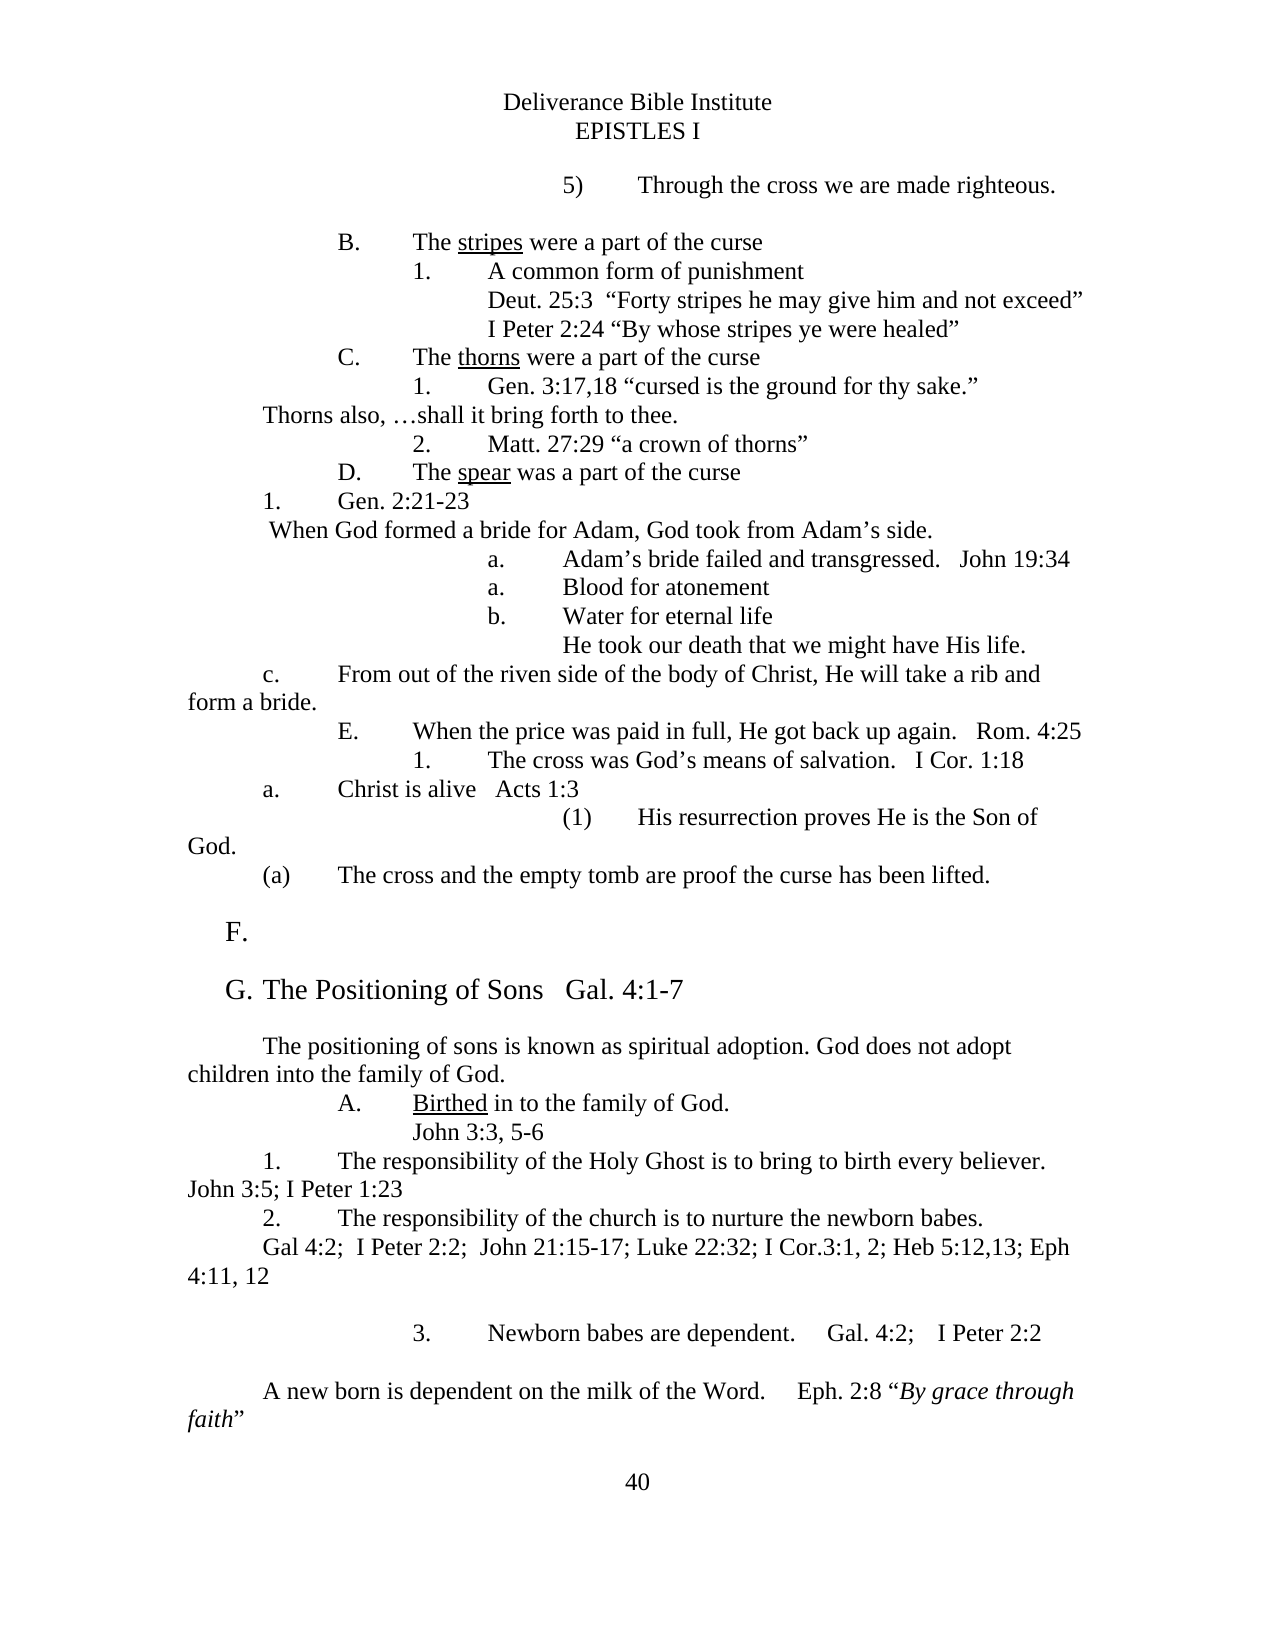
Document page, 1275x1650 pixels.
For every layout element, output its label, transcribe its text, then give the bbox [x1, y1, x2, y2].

text (a) The cross and the empty tomb are proof the curse has been lifted. [187, 860, 1087, 889]
text 1. A common form of punishment [187, 256, 1087, 285]
text Gal 4:2; I Peter 2:2; John 21:15-17; Luke 22:32; I Cor.3:1, 2; Heb 5:12,13; Eph 4:11, 12 [187, 1232, 1087, 1289]
text When God formed a bride for Adam, God took from Adam’s side. [187, 515, 1087, 544]
text D. The spear was a part of the curse [187, 457, 1087, 486]
text A new born is dependent on the milk of the Word. Eph. 2:8 “By grace through faith” [187, 1376, 1087, 1433]
text 1. The cross was God’s means of salvation. I Cor. 1:18 [187, 745, 1087, 774]
text C. The thorns were a part of the curse [187, 342, 1087, 371]
text 1. The responsibility of the Holy Ghost is to bring to birth every believer. John 3:5; I Peter 1:23 [187, 1146, 1087, 1203]
text b. Water for eternal life [187, 601, 1087, 630]
text Thorns also, …shall it bring forth to thee. [187, 400, 1087, 429]
text I Peter 2:24 “By whose stripes ye were healed” [187, 314, 1087, 342]
text B. The stripes were a part of the curse [187, 227, 1087, 256]
text a. Adam’s bride failed and transgressed. John 19:34 [187, 544, 1087, 572]
text 2. The responsibility of the church is to nurture the newborn babes. [187, 1203, 1087, 1232]
text A. Birthed in to the family of God. [187, 1088, 1087, 1117]
text John 3:3, 5-6 [187, 1117, 1087, 1146]
text (1) His resurrection proves He is the Son of God. [187, 802, 1087, 860]
text 2. Matt. 27:29 “a crown of thorns” [187, 429, 1087, 457]
text 1. Gen. 2:21-23 [187, 486, 1087, 515]
text Deut. 25:3 “Forty stripes he may give him and not exceed” [187, 285, 1087, 314]
text 5) Through the cross we are made righteous. [187, 170, 1087, 199]
text E. When the price was paid in full, He got back up again. Rom. 4:25 [187, 716, 1087, 745]
text a. Blood for atonement [187, 572, 1087, 601]
text He took our death that we might have His life. [187, 630, 1087, 659]
text The positioning of sons is known as spiritual adoption. God does not adopt children into the family of God. [187, 1031, 1087, 1088]
text 1. Gen. 3:17,18 “cursed is the ground for thy sake.” [187, 371, 1087, 400]
text a. Christ is alive Acts 1:3 [187, 774, 1087, 802]
text c. From out of the riven side of the body of Christ, He will take a rib and form a bride. [187, 659, 1087, 716]
subtitle The Positioning of Sons Gal. 4:1-7 [225, 972, 1087, 1006]
text 3. Newborn babes are dependent. Gal. 4:2; I Peter 2:2 [187, 1318, 1087, 1347]
